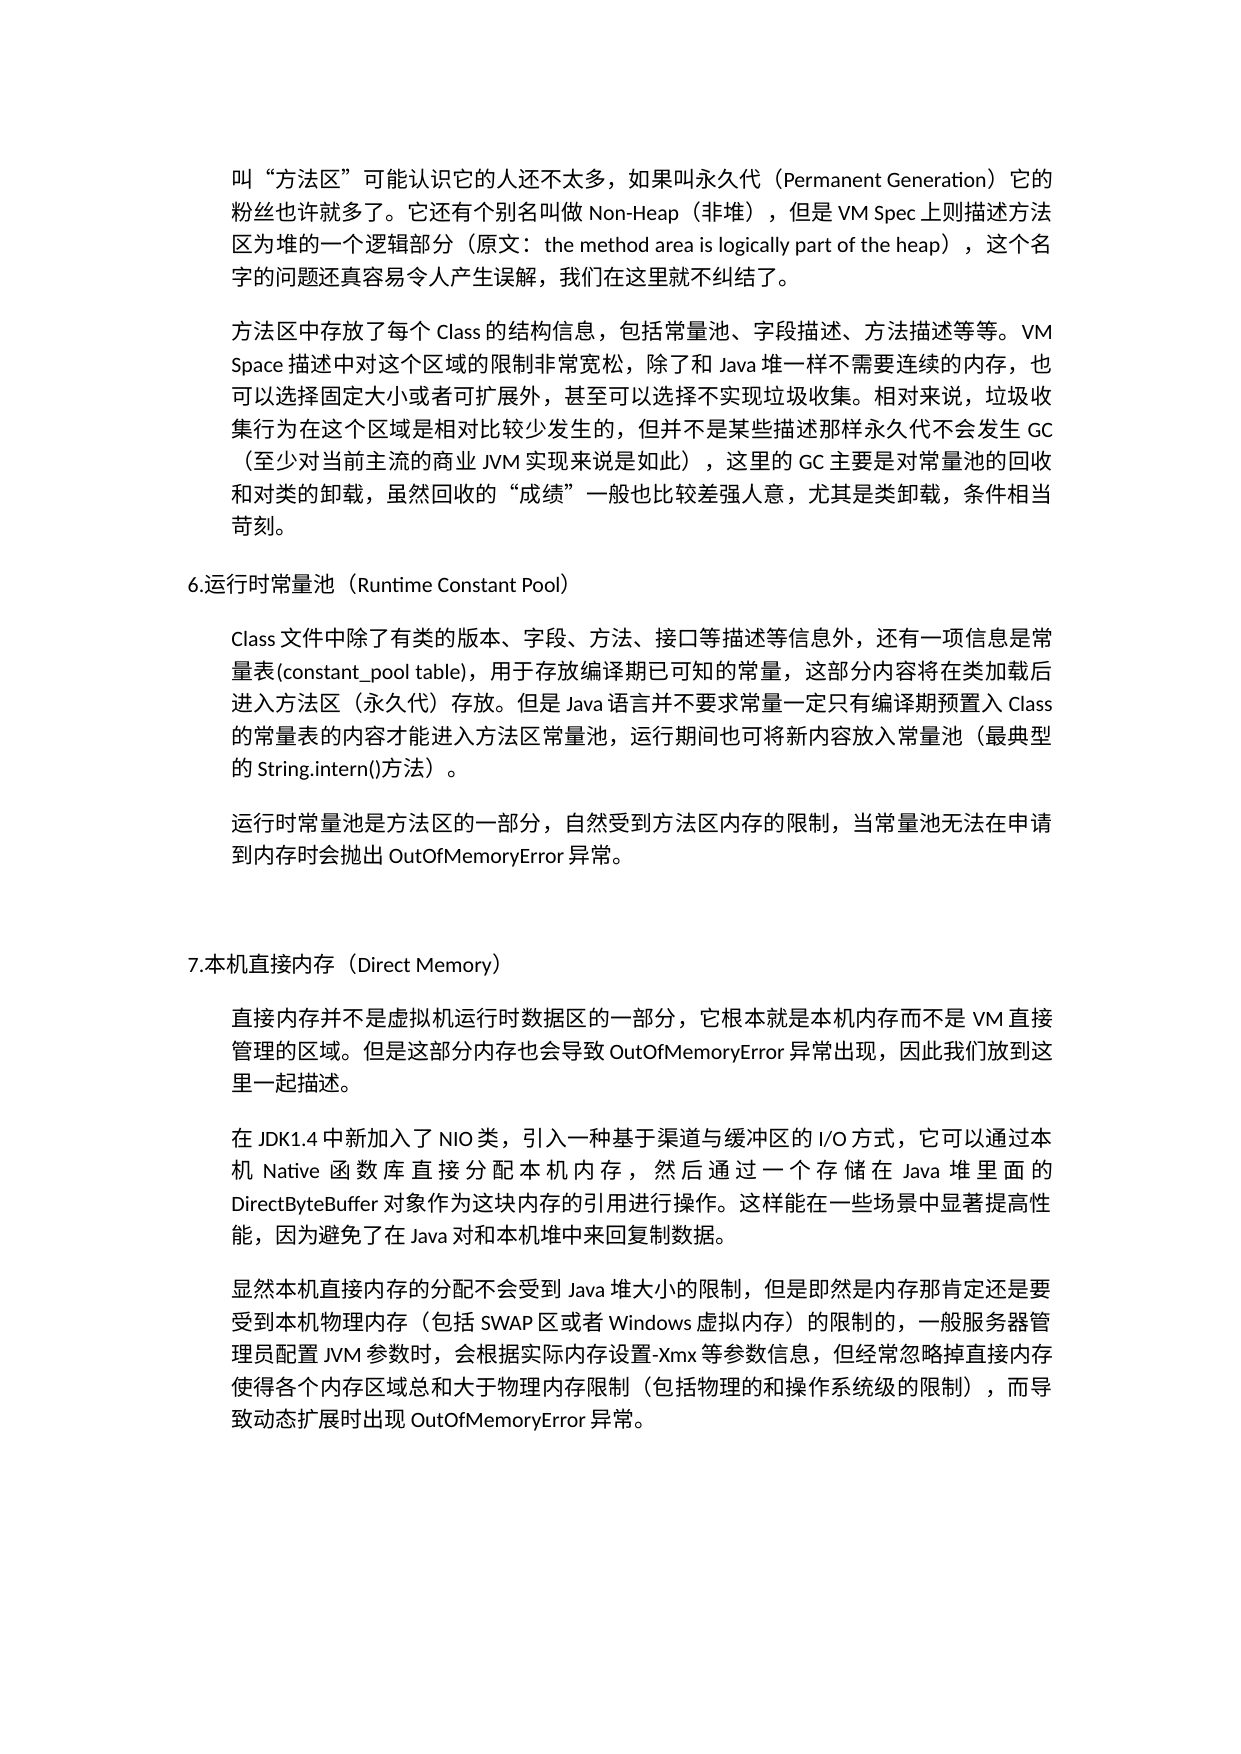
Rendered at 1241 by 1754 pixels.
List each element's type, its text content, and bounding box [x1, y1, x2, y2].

text 方法区中存放了每个Class的结构信息，包括常量池、字段描述、方法描述等等。VM Space描述中对这个区域的限制非常宽松，除了和Java堆一样不需要连续的内存，也可以选择固定大小或者可扩展外，甚至可以选择不实现垃圾收集。相对来说，垃圾收集行为在这个区域是相对比较少发生的，但并不是某些描述那样永久代不会发生GC（至少对当前主流的商业JVM实现来说是如此），这里的GC主要是对常量池的回收和对类的卸载，虽然回收的“成绩”一般也比较差强人意，尤其是类卸载，条件相当苛刻。 [231, 314, 1053, 541]
text 叫“方法区”可能认识它的人还不太多，如果叫永久代（Permanent Generation）它的粉丝也许就多了。它还有个别名叫做Non-Heap（非堆），但是VM Spec上则描述方法区为堆的一个逻辑部分（原文：the method area is logically part of the heap），这个名字的问题还真容易令人产生误解，我们在这里就不纠结了。 [231, 162, 1053, 292]
text 运行时常量池是方法区的一部分，自然受到方法区内存的限制，当常量池无法在申请到内存时会抛出OutOfMemoryError异常。 [231, 805, 1053, 870]
text 7.本机直接内存（Direct Memory） [187, 946, 1053, 979]
text 直接内存并不是虚拟机运行时数据区的一部分，它根本就是本机内存而不是VM直接管理的区域。但是这部分内存也会导致OutOfMemoryError异常出现，因此我们放到这里一起描述。 [231, 1001, 1053, 1098]
text Class文件中除了有类的版本、字段、方法、接口等描述等信息外，还有一项信息是常量表(constant_pool table)，用于存放编译期已可知的常量，这部分内容将在类加载后进入方法区（永久代）存放。但是Java语言并不要求常量一定只有编译期预置入Class的常量表的内容才能进入方法区常量池，运行期间也可将新内容放入常量池（最典型的String.intern()方法）。 [231, 621, 1053, 783]
text 6.运行时常量池（Runtime Constant Pool） [187, 566, 1053, 599]
text 显然本机直接内存的分配不会受到Java堆大小的限制，但是即然是内存那肯定还是要受到本机物理内存（包括SWAP区或者Windows虚拟内存）的限制的，一般服务器管理员配置JVM参数时，会根据实际内存设置-Xmx等参数信息，但经常忽略掉直接内存，使得各个内存区域总和大于物理内存限制（包括物理的和操作系统级的限制），而导致动态扩展时出现OutOfMemoryError异常。 [231, 1272, 1053, 1434]
text 在JDK1.4中新加入了NIO类，引入一种基于渠道与缓冲区的I/O方式，它可以通过本机Native函数库直接分配本机内存，然后通过一个存储在Java堆里面的DirectByteBuffer对象作为这块内存的引用进行操作。这样能在一些场景中显著提高性能，因为避免了在Java对和本机堆中来回复制数据。 [231, 1120, 1053, 1250]
